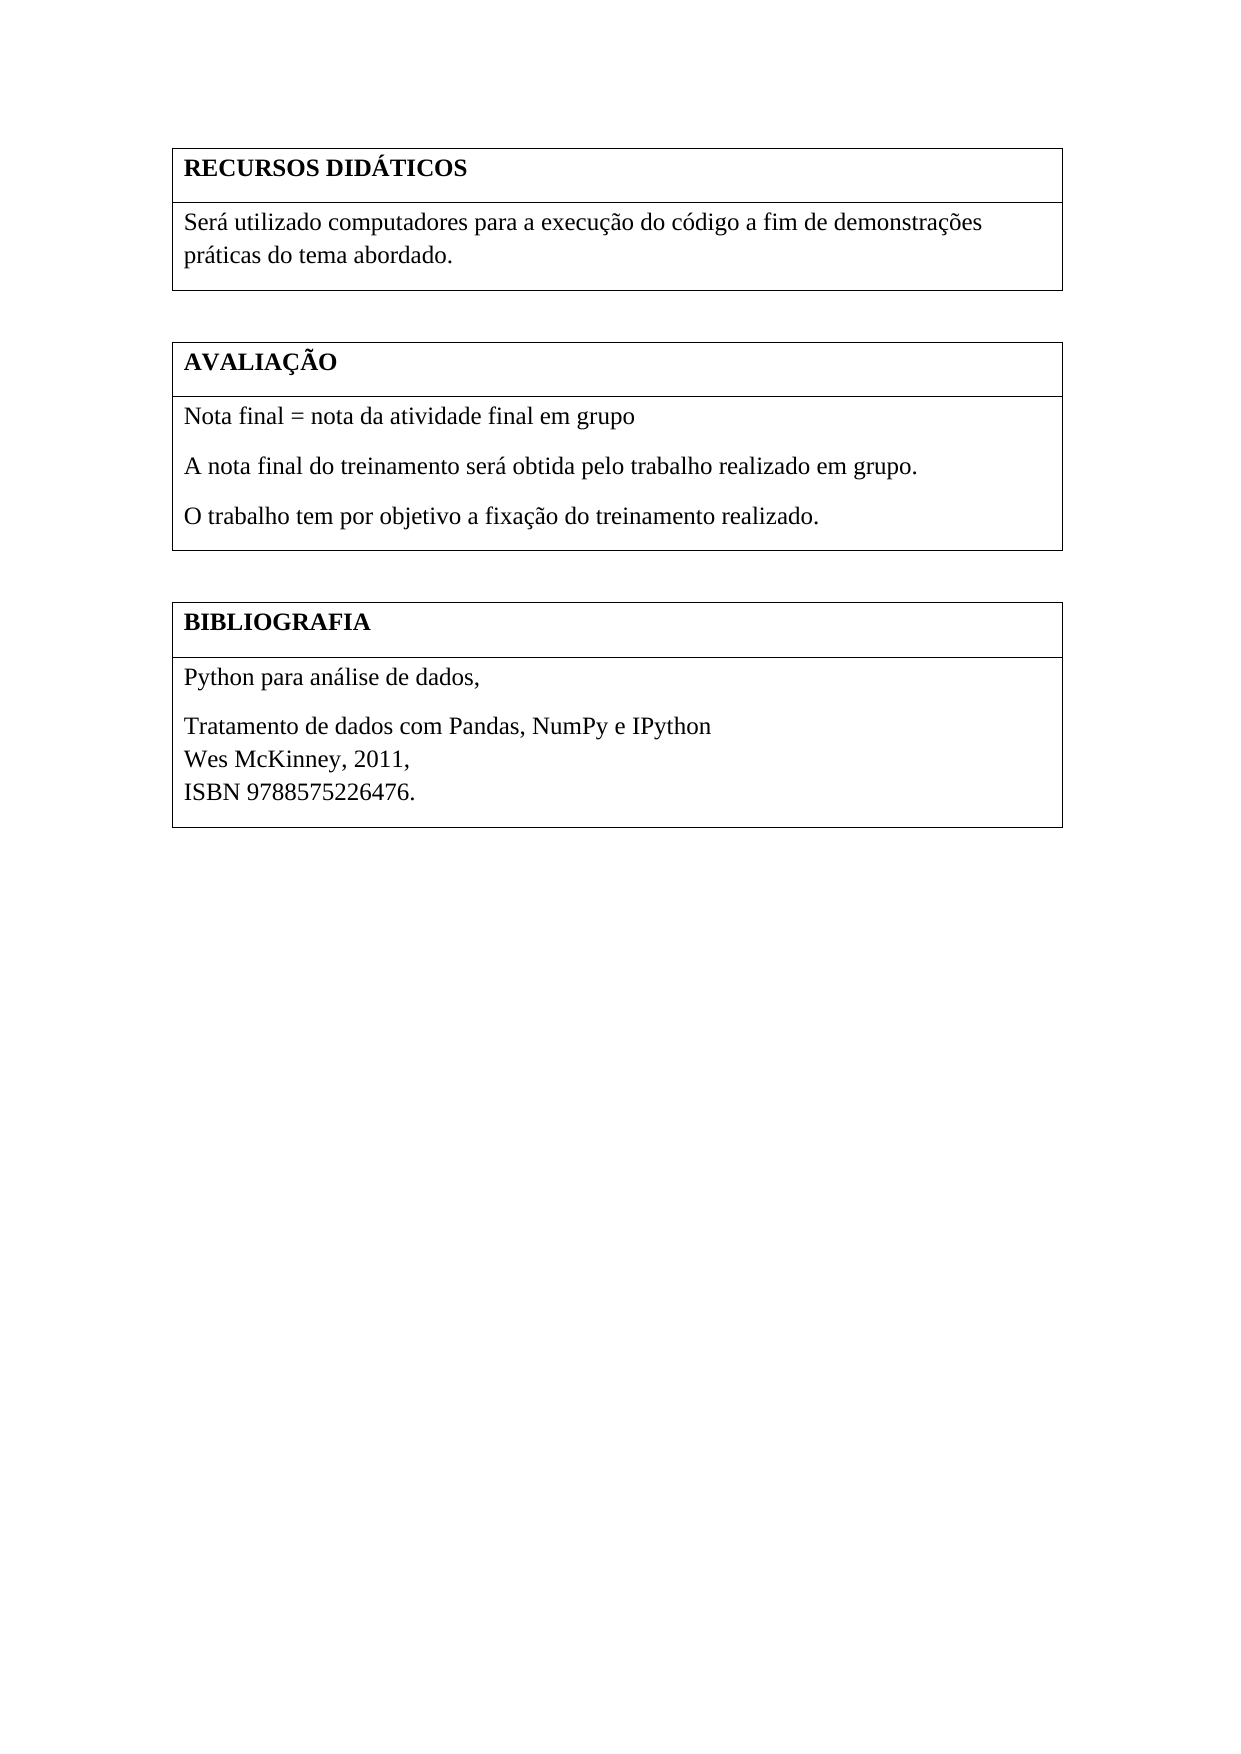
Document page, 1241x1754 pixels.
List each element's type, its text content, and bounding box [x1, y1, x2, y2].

table_header BIBLIOGRAFIA [173, 603, 1062, 657]
table_cell Nota final = nota da atividade final em grupo A nota final do treinamento será obtida pelo trabalho realizado em grupo. O trabalho tem por objetivo a fixação do treinamento realizado. [173, 397, 1062, 550]
table_header AVALIAÇÃO [173, 343, 1062, 396]
table_cell Python para análise de dados, Tratamento de dados com Pandas, NumPy e IPython Wes McKinney, 2011, ISBN 9788575226476. [173, 658, 1062, 827]
table_cell Será utilizado computadores para a execução do código a fim de demonstrações práticas do tema abordado. [173, 203, 1062, 289]
table_header RECURSOS DIDÁTICOS [173, 149, 1062, 202]
